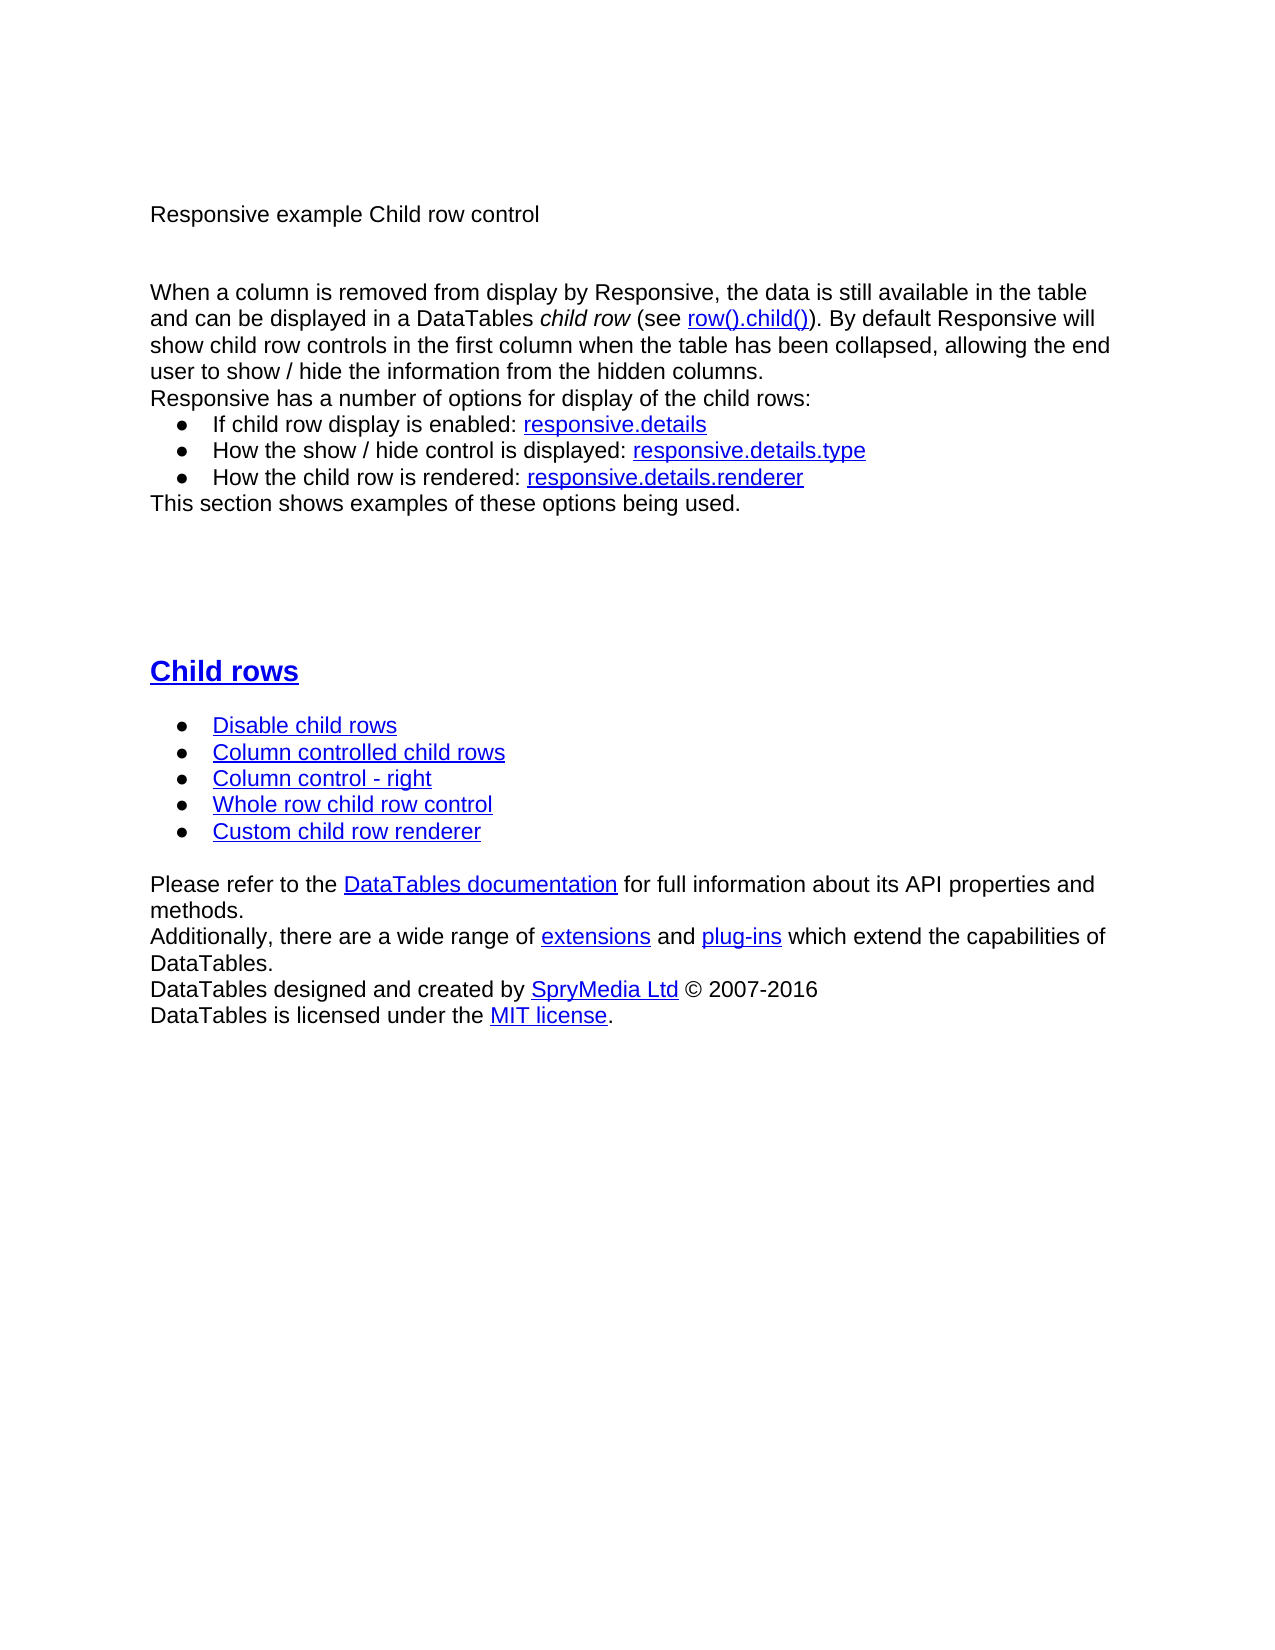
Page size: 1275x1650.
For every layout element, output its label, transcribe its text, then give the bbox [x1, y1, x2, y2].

list Disable child rows [175, 712, 1125, 739]
list Whole row child row control [175, 791, 1125, 818]
text DataTables designed and created by SpryMedia Ltd © 2007-2016 [150, 976, 1125, 1002]
list How the show / hide control is displayed: responsive.details.type [175, 437, 1125, 463]
list How the child row is rendered: responsive.details.renderer [175, 463, 1125, 490]
list Column control - right [175, 765, 1125, 791]
text Child rows [150, 654, 1125, 687]
text Additionally, there are a wide range of extensions and plug-ins which extend the capabilities of DataTables. [150, 923, 1125, 976]
text DataTables is licensed under the MIT license. [150, 1002, 1125, 1029]
text Responsive has a number of options for display of the child rows: [150, 384, 1125, 411]
text This section shows examples of these options being used. [150, 490, 1125, 516]
text Responsive example Child row control [150, 201, 1125, 228]
list Column controlled child rows [175, 739, 1125, 765]
text Please refer to the DataTables documentation for full information about its API properties and methods. [150, 871, 1125, 923]
text When a column is removed from display by Responsive, the data is still available in the table and can be displayed in a DataTables child row (see row().child()). By default Responsive will show child row controls in the first column when the table has been collapsed, allowing the end user to show / hide the information from the hidden columns. [150, 279, 1125, 384]
list Custom child row renderer [175, 818, 1125, 844]
list If child row display is enabled: responsive.details [175, 411, 1125, 437]
